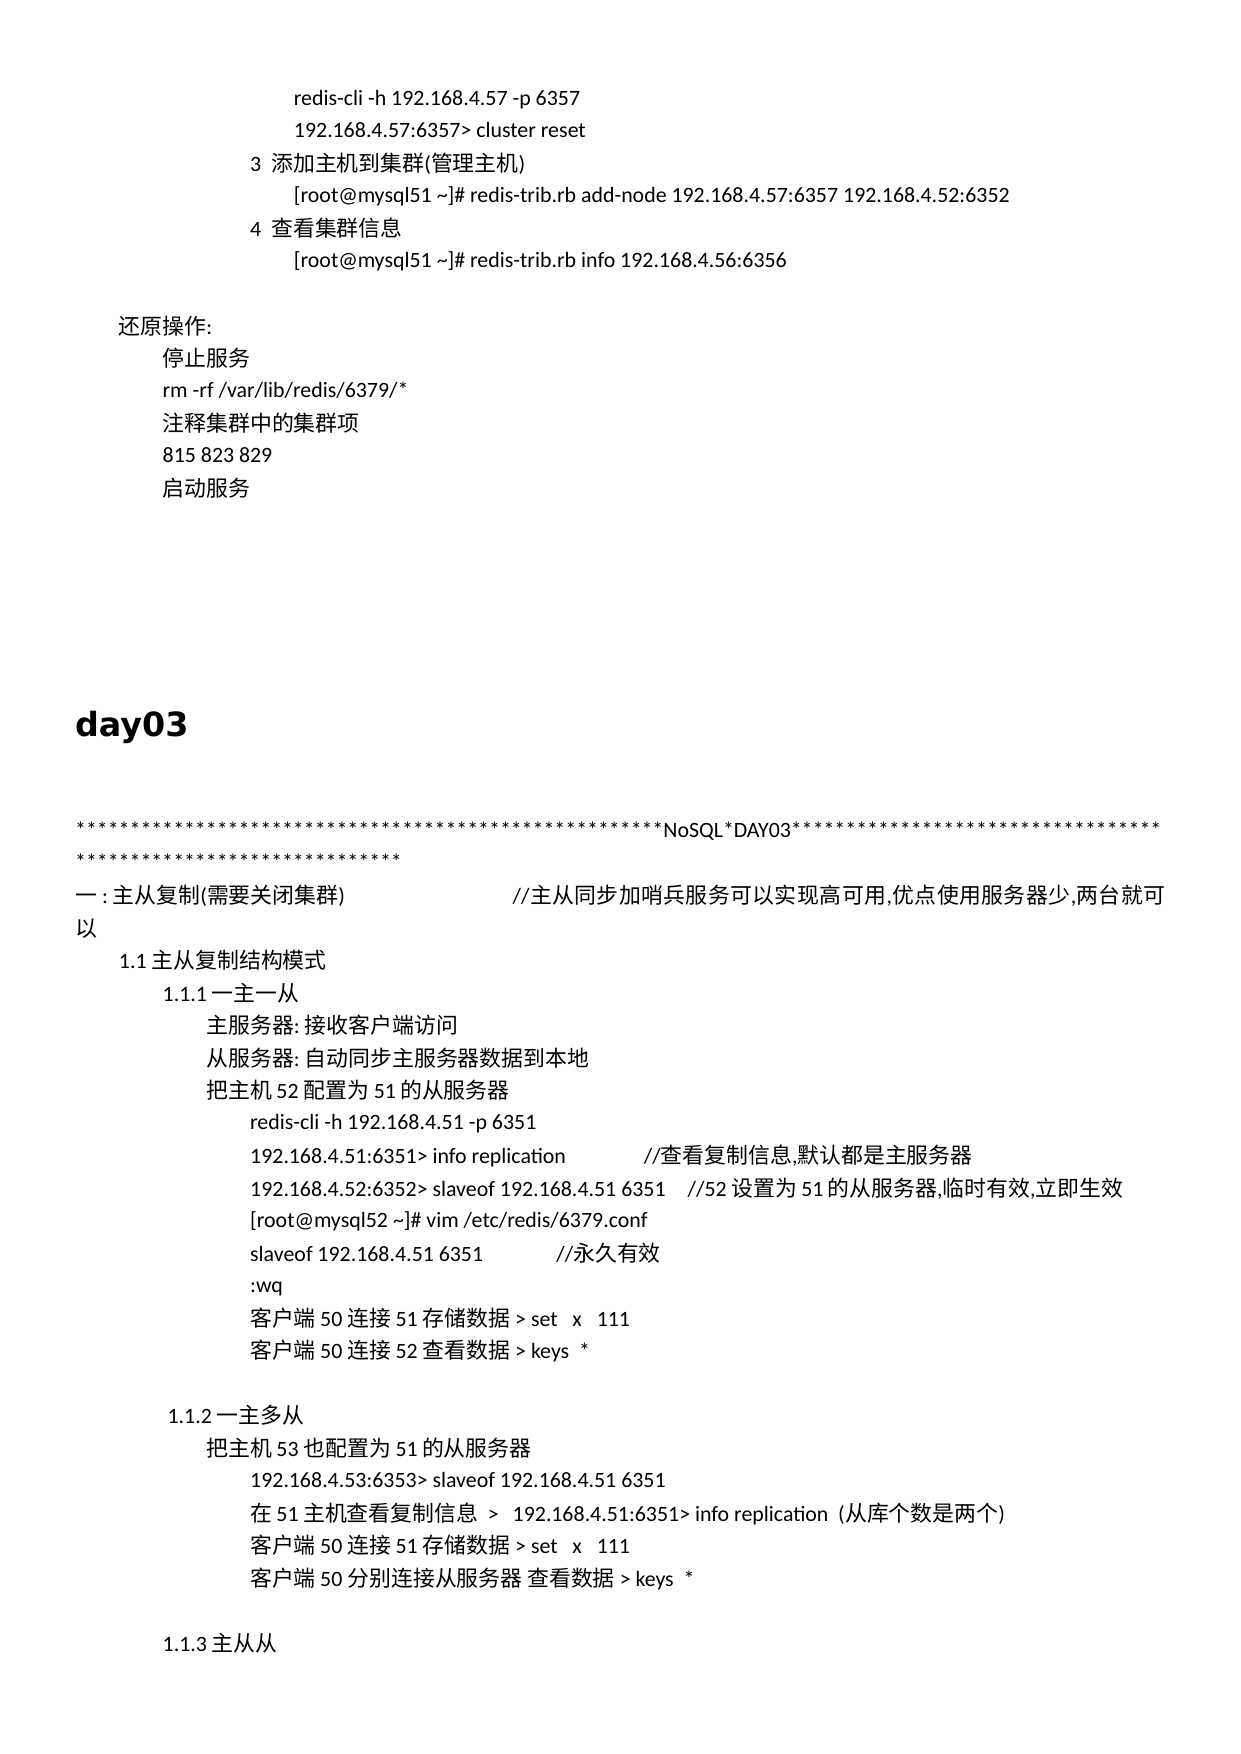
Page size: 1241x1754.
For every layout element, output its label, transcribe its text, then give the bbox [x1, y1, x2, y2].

text 启动服务 [75, 471, 1165, 503]
text 从服务器: 自动同步主服务器数据到本地 [75, 1040, 1165, 1073]
text 1.1.3主从从 [75, 1625, 1165, 1658]
text slaveof 192.168.4.51 6351 //永久有效 [75, 1235, 1165, 1268]
text 把主机52 配置为51的从服务器 [75, 1073, 1165, 1105]
text [root@mysql51 ~]# redis-trib.rb add-node 192.168.4.57:6357 192.168.4.52:6352 [75, 178, 1165, 211]
text 192.168.4.57:6357> cluster reset [75, 113, 1165, 146]
text rm -rf /var/lib/redis/6379/* [75, 373, 1165, 406]
text :wq [75, 1268, 1165, 1300]
text 1.1.1一主一从 [75, 975, 1165, 1008]
text 815 823 829 [75, 438, 1165, 471]
text 客户端50 连接51 存储数据 > set x 111 [75, 1528, 1165, 1560]
text 客户端50 连接51 存储数据 > set x 111 [75, 1300, 1165, 1333]
text 停止服务 [75, 341, 1165, 373]
text 在51主机查看复制信息 > 192.168.4.51:6351> info replication (从库个数是两个) [75, 1495, 1165, 1528]
text redis-cli -h 192.168.4.57 -p 6357 [75, 81, 1165, 113]
text 1.1.2一主多从 [75, 1398, 1165, 1430]
text 还原操作: [75, 308, 1165, 341]
text 192.168.4.53:6353> slaveof 192.168.4.51 6351 [75, 1463, 1165, 1495]
subtitle day03 [75, 693, 1165, 758]
text 192.168.4.51:6351> info replication //查看复制信息,默认都是主服务器 [75, 1138, 1165, 1170]
text 3 添加主机到集群(管理主机) [75, 146, 1165, 178]
text ******************************************************NoSQL*DAY03**************************************************************** [75, 813, 1165, 878]
text 一 : 主从复制(需要关闭集群) //主从同步加哨兵服务可以实现高可用,优点使用服务器少,两台就可以 [75, 878, 1165, 943]
text 1.1 主从复制结构模式 [75, 943, 1165, 975]
text [root@mysql52 ~]# vim /etc/redis/6379.conf [75, 1203, 1165, 1235]
text 把主机53 也配置为51的从服务器 [75, 1430, 1165, 1463]
text [root@mysql51 ~]# redis-trib.rb info 192.168.4.56:6356 [75, 243, 1165, 276]
text 注释集群中的集群项 [75, 406, 1165, 438]
text 主服务器: 接收客户端访问 [75, 1008, 1165, 1040]
text 192.168.4.52:6352> slaveof 192.168.4.51 6351 //52设置为51的从服务器,临时有效,立即生效 [75, 1170, 1165, 1203]
text 客户端50 连接52 查看数据 > keys * [75, 1333, 1165, 1365]
text redis-cli -h 192.168.4.51 -p 6351 [75, 1105, 1165, 1138]
text 4 查看集群信息 [75, 211, 1165, 243]
text 客户端50 分别连接从服务器 查看数据 > keys * [75, 1560, 1165, 1593]
